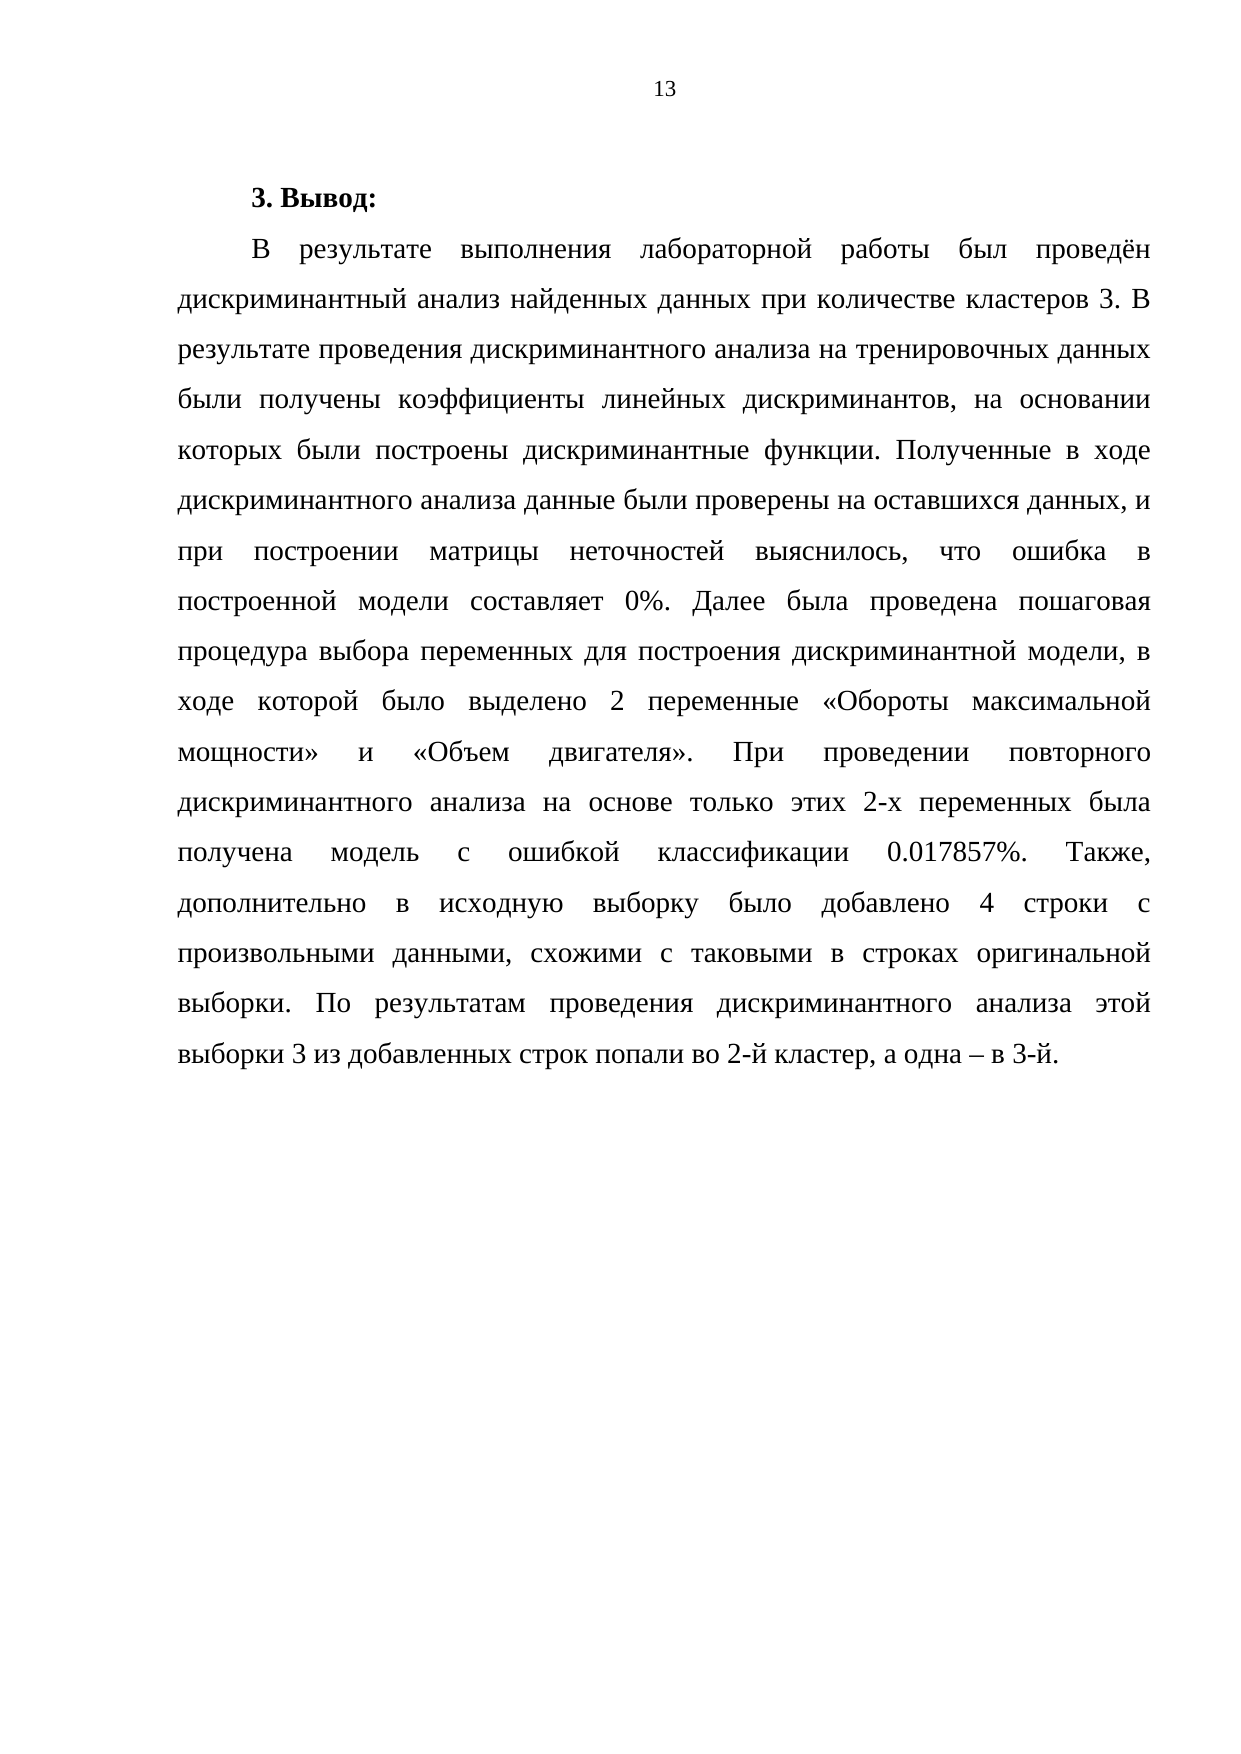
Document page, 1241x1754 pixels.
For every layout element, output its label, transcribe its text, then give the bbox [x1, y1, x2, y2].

text В результате выполнения лабораторной работы был проведён дискриминантный анализ найденных данных при количестве кластеров 3. В результате проведения дискриминантного анализа на тренировочных данных были получены коэффициенты линейных дискриминантов, на основании которых были построены дискриминантные функции. Полученные в ходе дискриминантного анализа данные были проверены на оставшихся данных, и при построении матрицы неточностей выяснилось, что ошибка в построенной модели составляет 0%. Далее была проведена пошаговая процедура выбора переменных для построения дискриминантной модели, в ходе которой было выделено 2 переменные «Обороты максимальной мощности» и «Объем двигателя». При проведении повторного дискриминантного анализа на основе только этих 2-х переменных была получена модель с ошибкой классификации 0.017857%. Также, дополнительно в исходную выборку было добавлено 4 строки с произвольными данными, схожими с таковыми в строках оригинальной выборки. По результатам проведения дискриминантного анализа этой выборки 3 из добавленных строк попали во 2-й кластер, а одна – в 3-й. [177, 231, 1152, 1069]
subtitle Вывод: [207, 180, 1152, 214]
